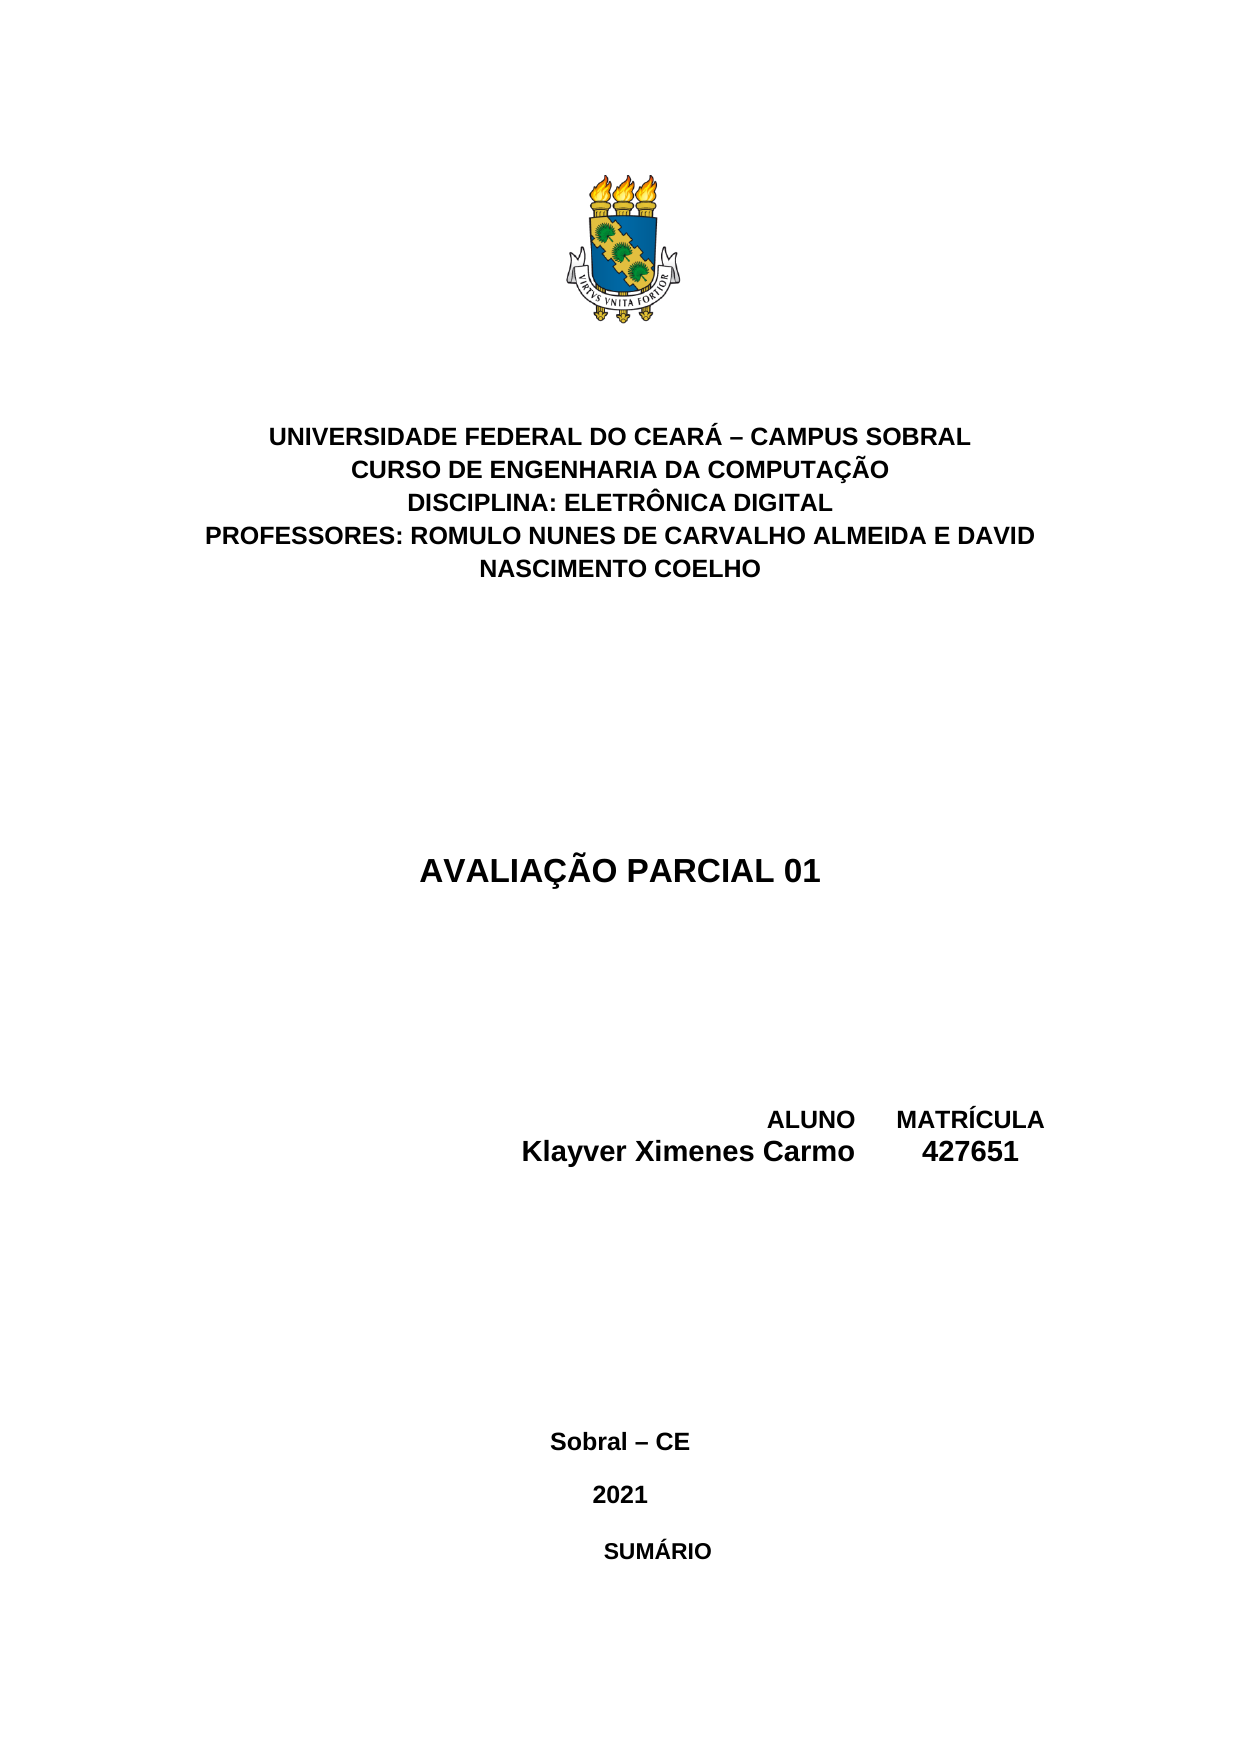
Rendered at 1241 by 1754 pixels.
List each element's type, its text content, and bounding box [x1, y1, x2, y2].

table_cell 427651 [867, 1134, 1074, 1201]
text SUMÁRIO [150, 1538, 1090, 1565]
table_cell Klayver Ximenes Carmo [353, 1134, 867, 1201]
text PROFESSORES: ROMULO NUNES DE CARVALHO ALMEIDA E DAVID NASCIMENTO COELHO [150, 521, 1090, 583]
table_header MATRÍCULA [867, 1105, 1074, 1134]
text UNIVERSIDADE FEDERAL DO CEARÁ – CAMPUS SOBRAL [150, 422, 1090, 451]
text Sobral – CE [150, 1426, 1090, 1455]
table_header ALUNO [353, 1105, 867, 1134]
picture [535, 175, 712, 332]
text CURSO DE ENGENHARIA DA COMPUTAÇÃO [150, 455, 1090, 484]
text AVALIAÇÃO PARCIAL 01 [150, 852, 1090, 890]
text DISCIPLINA: ELETRÔNICA DIGITAL [150, 488, 1090, 517]
text 2021 [150, 1480, 1090, 1509]
